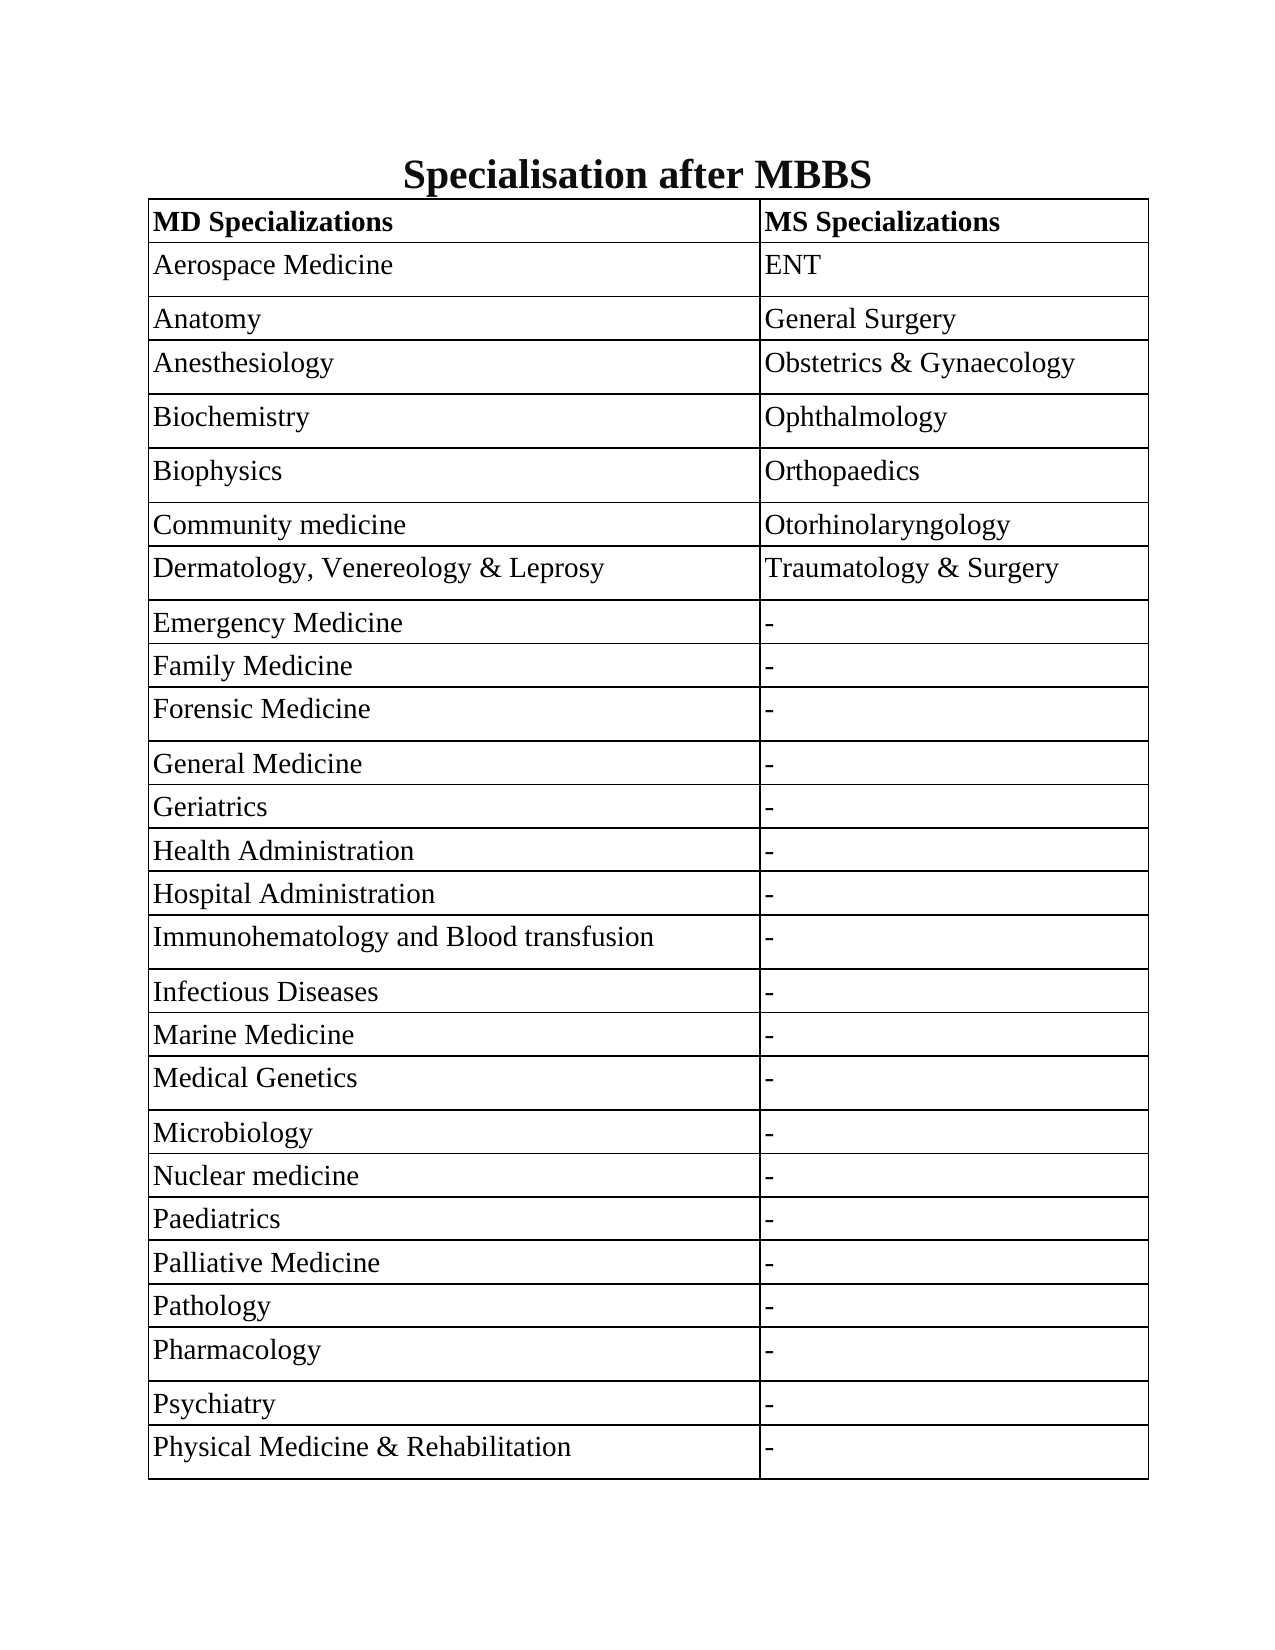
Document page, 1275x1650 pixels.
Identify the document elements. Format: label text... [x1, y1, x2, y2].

table_cell Microbiology [149, 1111, 759, 1152]
table_cell Palliative Medicine [149, 1241, 759, 1283]
table_cell Obstetrics & Gynaecology [761, 341, 1148, 393]
table_cell Pharmacology [149, 1328, 759, 1380]
table_cell Psychiatry [149, 1382, 759, 1424]
table_cell - [761, 742, 1148, 783]
table_cell - [761, 1328, 1148, 1380]
table_cell Otorhinolaryngology [761, 503, 1148, 545]
table_cell Family Medicine [149, 644, 759, 686]
table_cell Biophysics [149, 449, 759, 501]
table_cell Nuclear medicine [149, 1154, 759, 1196]
table_cell Biochemistry [149, 395, 759, 447]
table_cell Infectious Diseases [149, 970, 759, 1011]
table_cell Anesthesiology [149, 341, 759, 393]
table_cell Pathology [149, 1285, 759, 1326]
table_cell - [761, 1057, 1148, 1109]
table_cell - [761, 1198, 1148, 1239]
table_cell - [761, 1013, 1148, 1055]
table_cell Geriatrics [149, 785, 759, 827]
table_cell Medical Genetics [149, 1057, 759, 1109]
table_cell - [761, 1285, 1148, 1326]
table_cell - [761, 970, 1148, 1011]
table_cell - [761, 1382, 1148, 1424]
table_cell Immunohematology and Blood transfusion [149, 916, 759, 968]
table_cell Community medicine [149, 503, 759, 545]
text Specialisation after MBBS [150, 150, 1125, 198]
table_cell - [761, 916, 1148, 968]
table_cell General Surgery [761, 297, 1148, 339]
table_cell - [761, 688, 1148, 740]
table_cell - [761, 872, 1148, 914]
table_cell Marine Medicine [149, 1013, 759, 1055]
table_cell Orthopaedics [761, 449, 1148, 501]
table_cell Traumatology & Surgery [761, 547, 1148, 599]
table_cell Hospital Administration [149, 872, 759, 914]
table_cell Dermatology, Venereology & Leprosy [149, 547, 759, 599]
table_cell Paediatrics [149, 1198, 759, 1239]
table_cell Aerospace Medicine [149, 243, 759, 296]
table_cell Anatomy [149, 297, 759, 339]
table_cell - [761, 601, 1148, 642]
table_cell - [761, 644, 1148, 686]
table_cell Emergency Medicine [149, 601, 759, 642]
table_cell - [761, 1154, 1148, 1196]
table_cell - [761, 829, 1148, 870]
table_cell - [761, 785, 1148, 827]
table_cell Ophthalmology [761, 395, 1148, 447]
table_cell Physical Medicine & Rehabilitation [149, 1426, 759, 1478]
table_cell - [761, 1241, 1148, 1283]
table_cell Health Administration [149, 829, 759, 870]
table_header MS Specializations [761, 200, 1148, 241]
table_cell General Medicine [149, 742, 759, 783]
table_cell - [761, 1426, 1148, 1478]
table_cell Forensic Medicine [149, 688, 759, 740]
table_header MD Specializations [149, 200, 759, 241]
table_cell - [761, 1111, 1148, 1152]
table_cell ENT [761, 243, 1148, 296]
